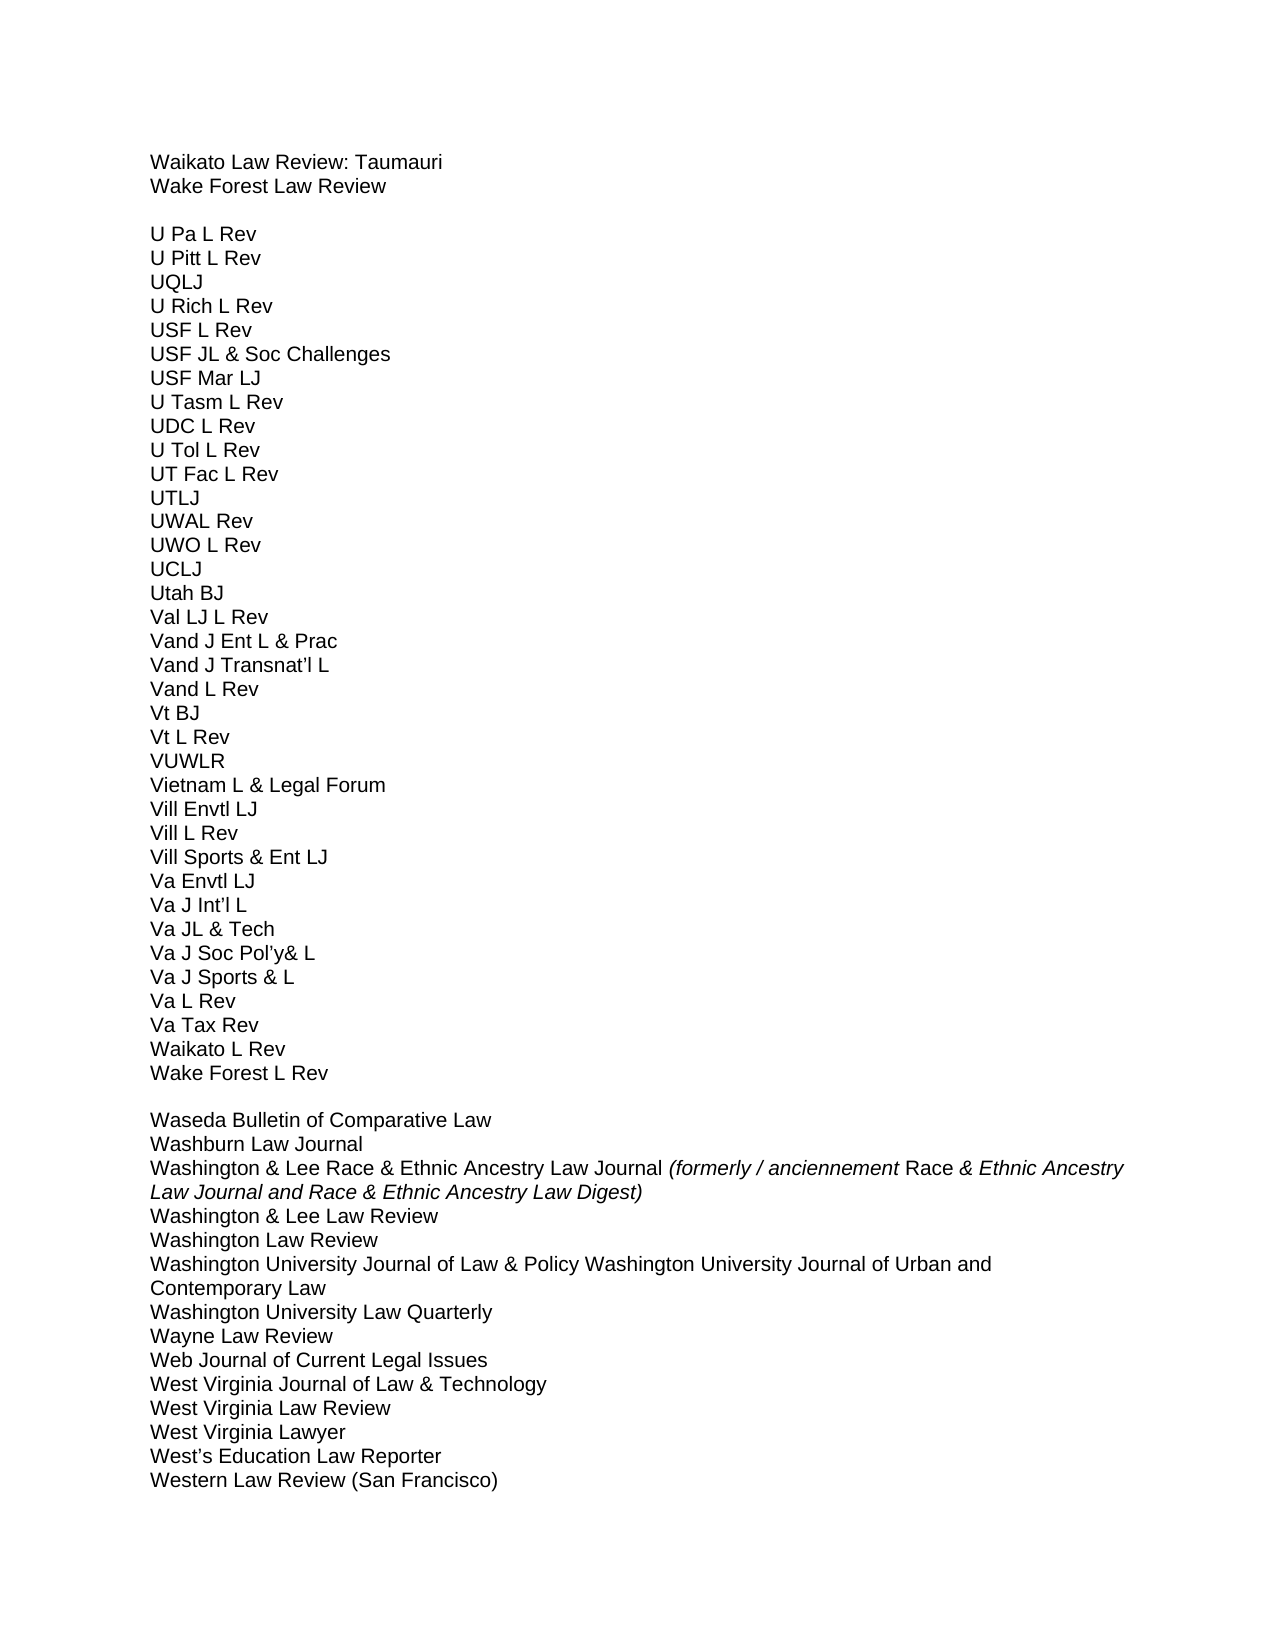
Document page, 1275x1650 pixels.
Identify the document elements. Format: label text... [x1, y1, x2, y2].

text U Pa L Rev U Pitt L Rev UQLJ U Rich L Rev USF L Rev USF JL & Soc Challenges USF Mar LJ U Tasm L Rev UDC L Rev U Tol L Rev UT Fac L Rev UTLJ UWAL Rev UWO L Rev UCLJ Utah BJ Val LJ L Rev Vand J Ent L & Prac Vand J Transnat’l L Vand L Rev Vt BJ Vt L Rev VUWLR Vietnam L & Legal Forum Vill Envtl LJ Vill L Rev Vill Sports & Ent LJ Va Envtl LJ Va J Int’l L Va JL & Tech Va J Soc Pol’y& L Va J Sports & L Va L Rev Va Tax Rev Waikato L Rev Wake Forest L Rev [150, 222, 1125, 1084]
text Waseda Bulletin of Comparative Law Washburn Law Journal Washington & Lee Race & Ethnic Ancestry Law Journal (formerly / anciennement Race & Ethnic Ancestry Law Journal and Race & Ethnic Ancestry Law Digest) Washington & Lee Law Review Washington Law Review Washington University Journal of Law & Policy Washington University Journal of Urban and Contemporary Law [150, 1108, 1125, 1300]
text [150, 1300, 1125, 1492]
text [150, 150, 1125, 198]
